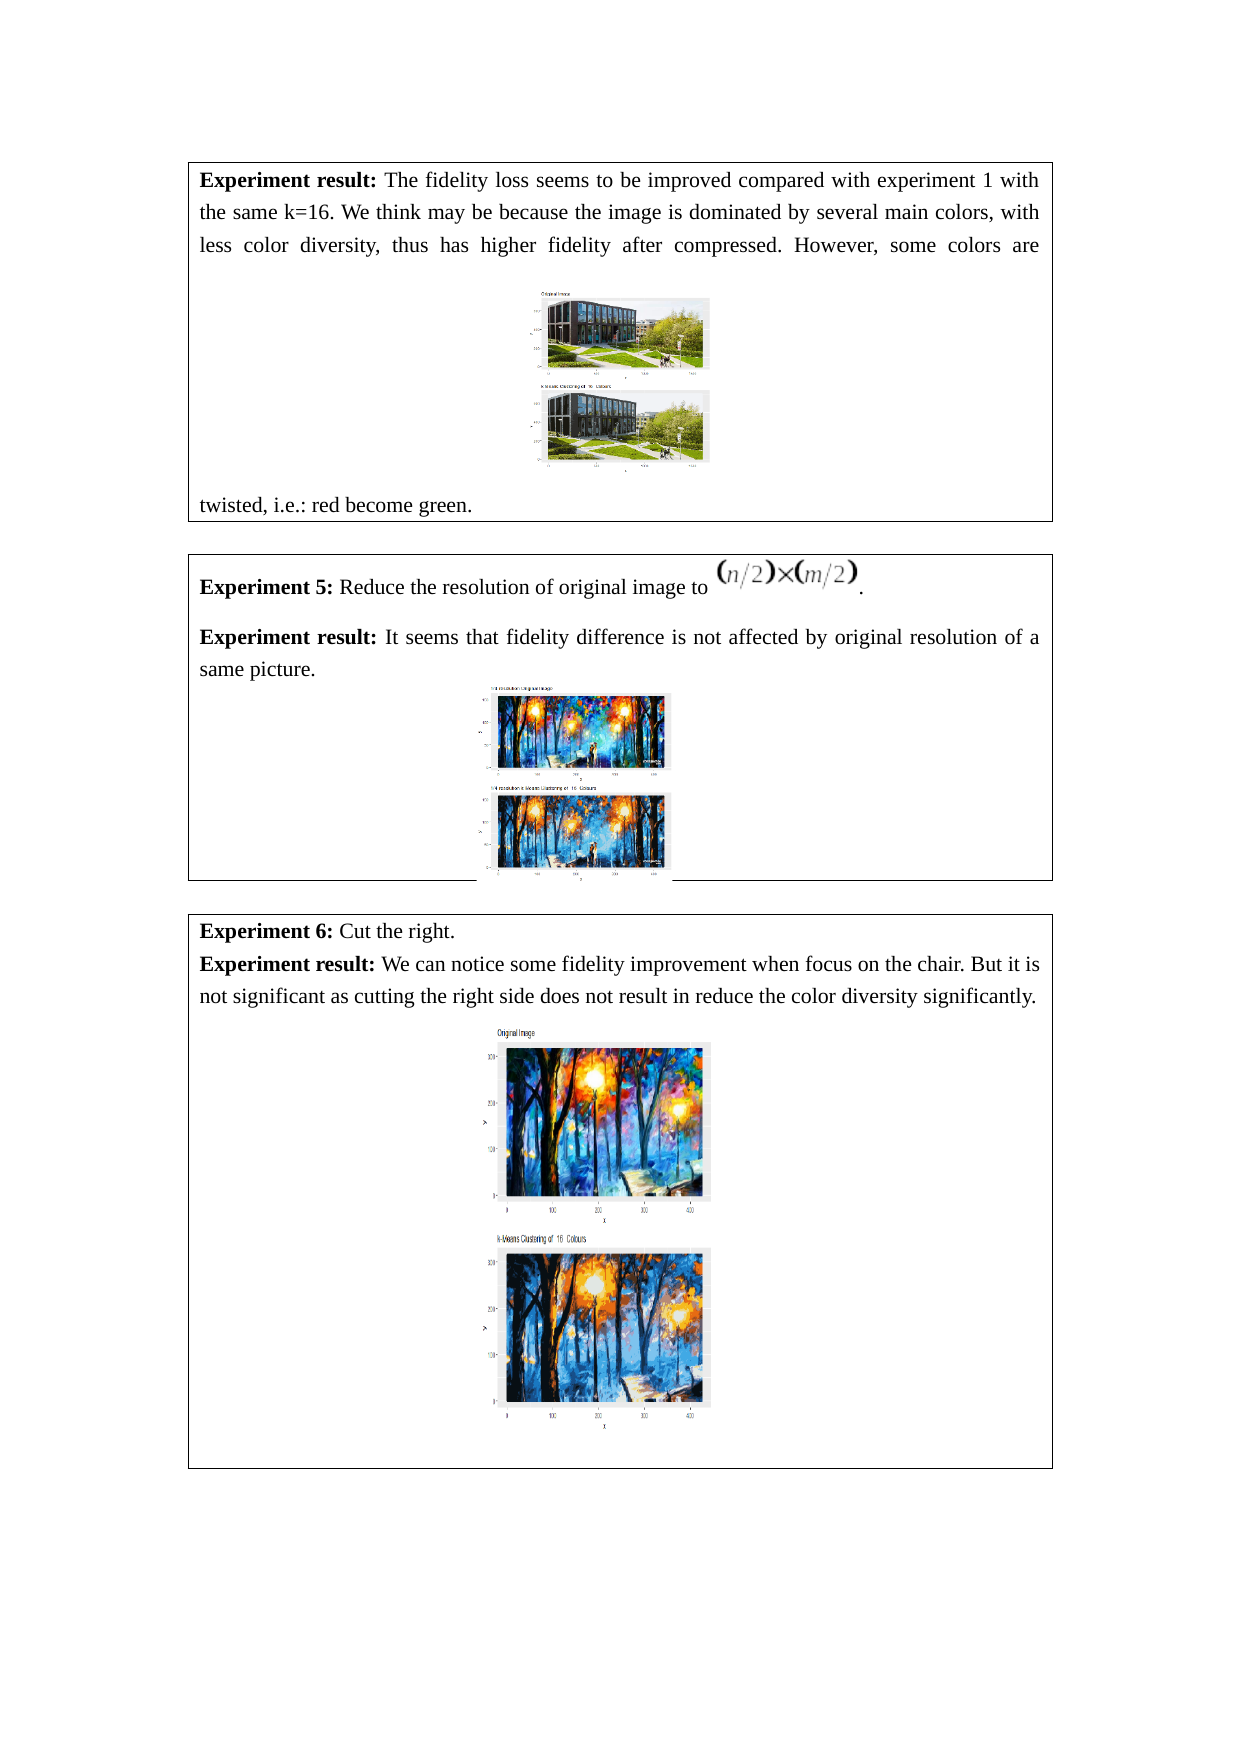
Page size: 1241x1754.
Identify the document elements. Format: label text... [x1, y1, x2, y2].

picture [528, 292, 710, 473]
table_header Experiment 5: Reduce the resolution of original image to . Experiment result: It seems that fidelity difference is not affected by original resolution of a same picture. [189, 555, 1052, 880]
picture [480, 1025, 713, 1431]
picture [476, 686, 673, 881]
table_header Experiment 6: Cut the right. Experiment result: We can notice some fidelity improvement when focus on the chair. But it is not significant as cutting the right side does not result in reduce the color diversity significantly. [189, 915, 1052, 1467]
